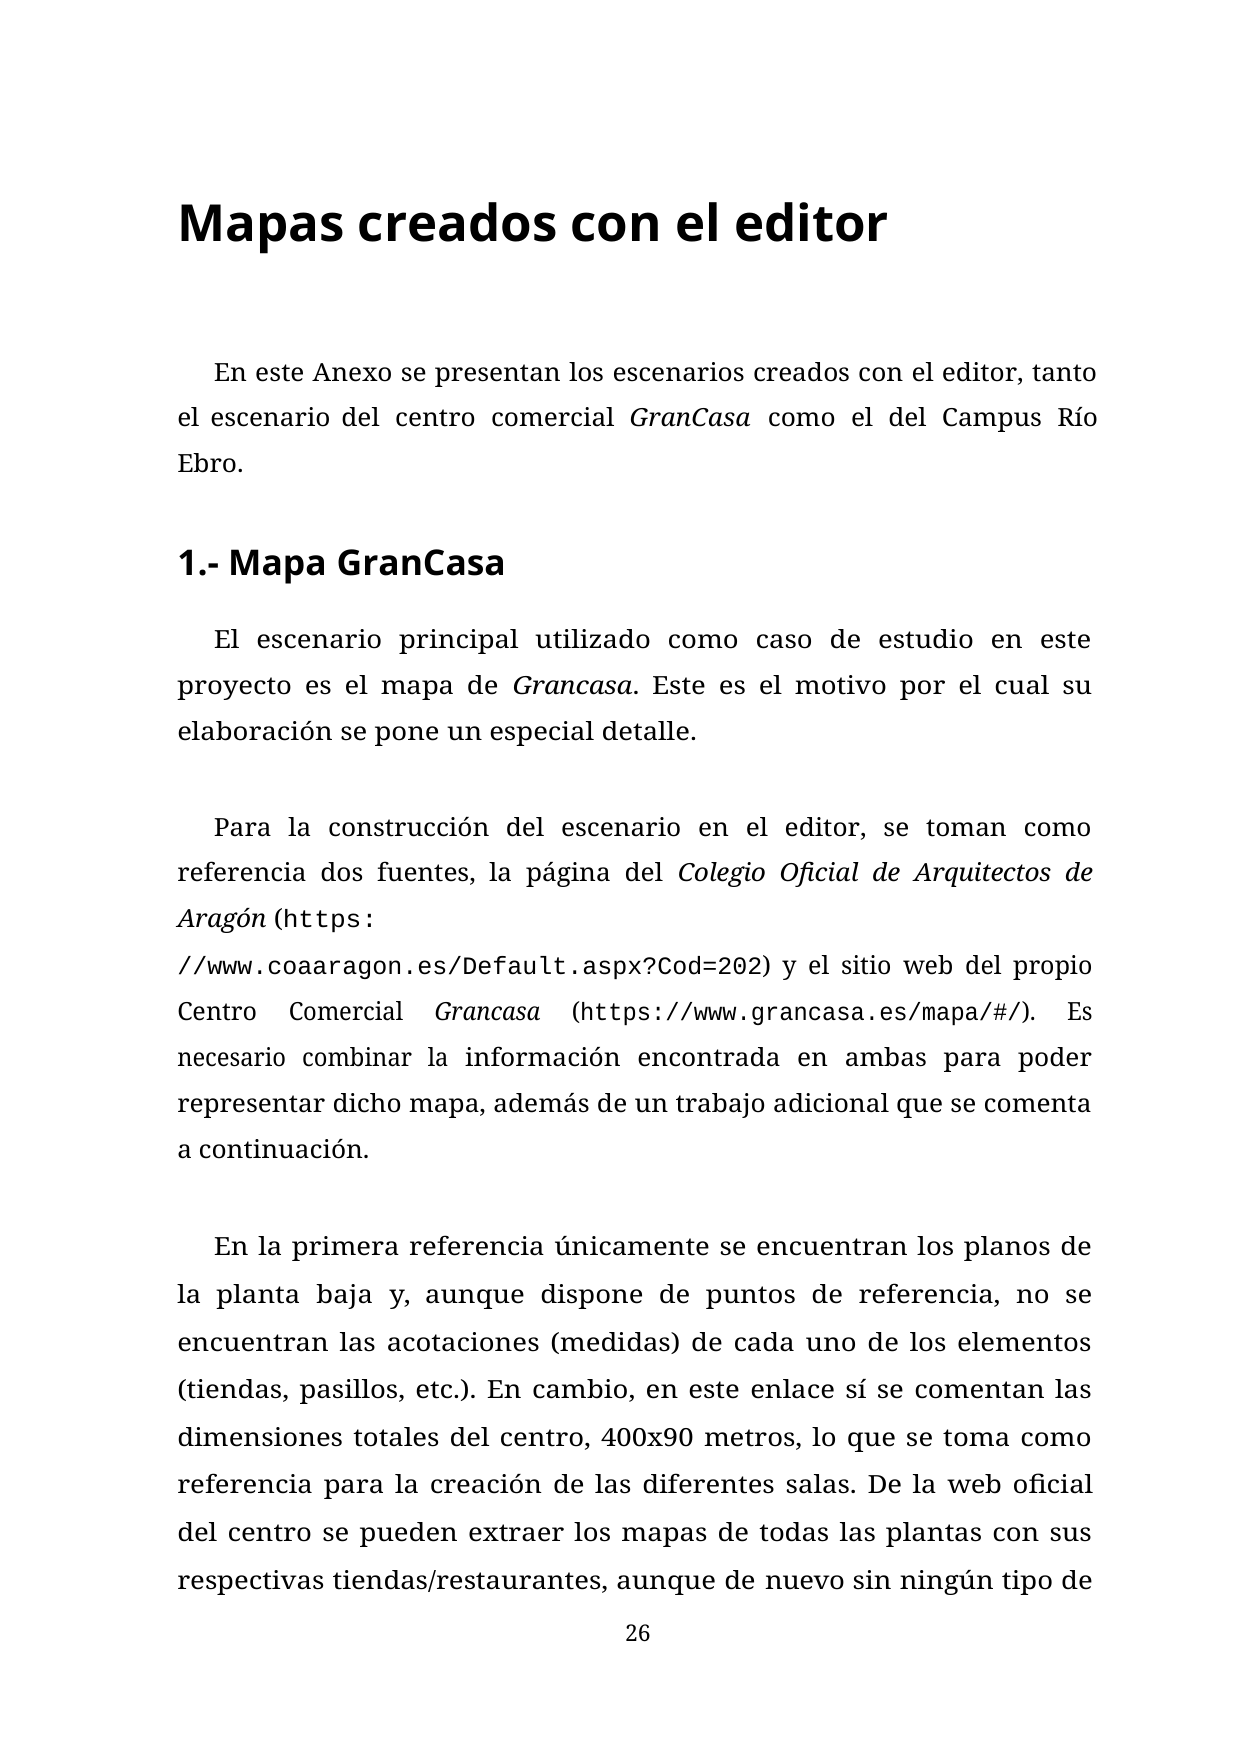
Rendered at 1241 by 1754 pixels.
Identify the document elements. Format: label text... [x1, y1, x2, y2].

subtitle Mapas creados con el editor [177, 187, 1109, 256]
text //www.coaaragon.es/Default.aspx?Cod=202) y el sitio web del propio Centro Comercial Grancasa (https://www.grancasa.es/mapa/#/). Es necesario combinar la información encontrada en ambas para poder representar dicho mapa, además de un trabajo adicional que se comenta a continuación. [177, 948, 1093, 1166]
subtitle 1.- Mapa GranCasa [177, 538, 1109, 586]
text Para la construcción del escenario en el editor, se toman como referencia dos fuentes, la página del Colegio Oficial de Arquitectos de Aragón (https: [177, 809, 1093, 935]
text En este Anexo se presentan los escenarios creados con el editor, tanto el escenario del centro comercial GranCasa como el del Campus Río Ebro. [177, 355, 1098, 479]
text El escenario principal utilizado como caso de estudio en este proyecto es el mapa de Grancasa. Este es el motivo por el cual su elaboración se pone un especial detalle. [177, 621, 1093, 747]
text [177, 1229, 1093, 1596]
